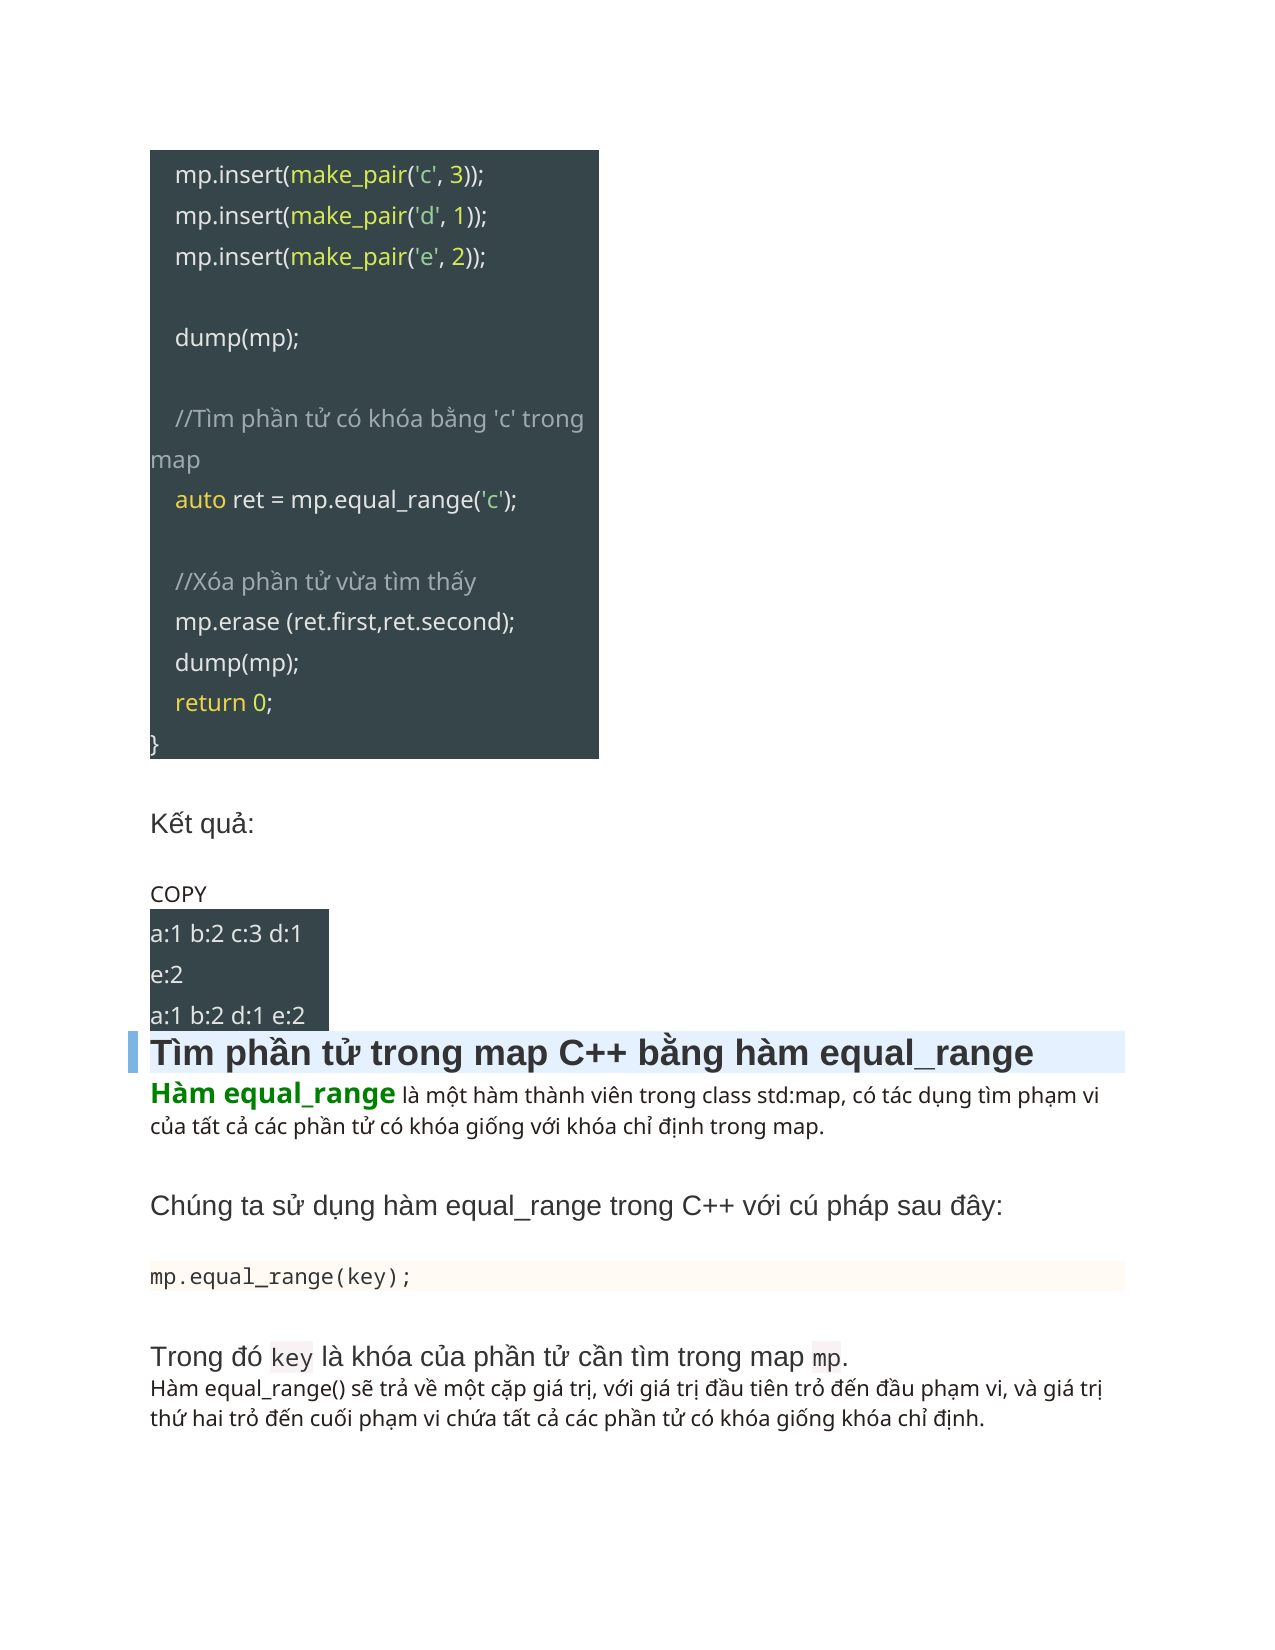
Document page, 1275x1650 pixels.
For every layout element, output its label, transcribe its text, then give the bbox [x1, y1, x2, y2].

text Hàm equal_range() sẽ trả về một cặp giá trị, với giá trị đầu tiên trỏ đến đầu phạm vi, và giá trị thứ hai trỏ đến cuối phạm vi chứa tất cả các phần tử có khóa giống khóa chỉ định. [150, 1373, 1125, 1433]
text Chúng ta sử dụng hàm equal_range trong C++ với cú pháp sau đây: [150, 1181, 1125, 1221]
text Trong đó key là khóa của phần tử cần tìm trong map mp. [150, 1333, 1125, 1373]
text mp.equal_range(key); [150, 1261, 1125, 1291]
text Tìm phần tử trong map C++ bằng hàm equal_range [150, 1031, 1125, 1073]
text Kết quả: [150, 799, 1125, 839]
text Hàm equal_range là một hàm thành viên trong class std:map, có tác dụng tìm phạm vi của tất cả các phần tử có khóa giống với khóa chỉ định trong map. [150, 1073, 1125, 1141]
text COPY [150, 879, 1125, 909]
